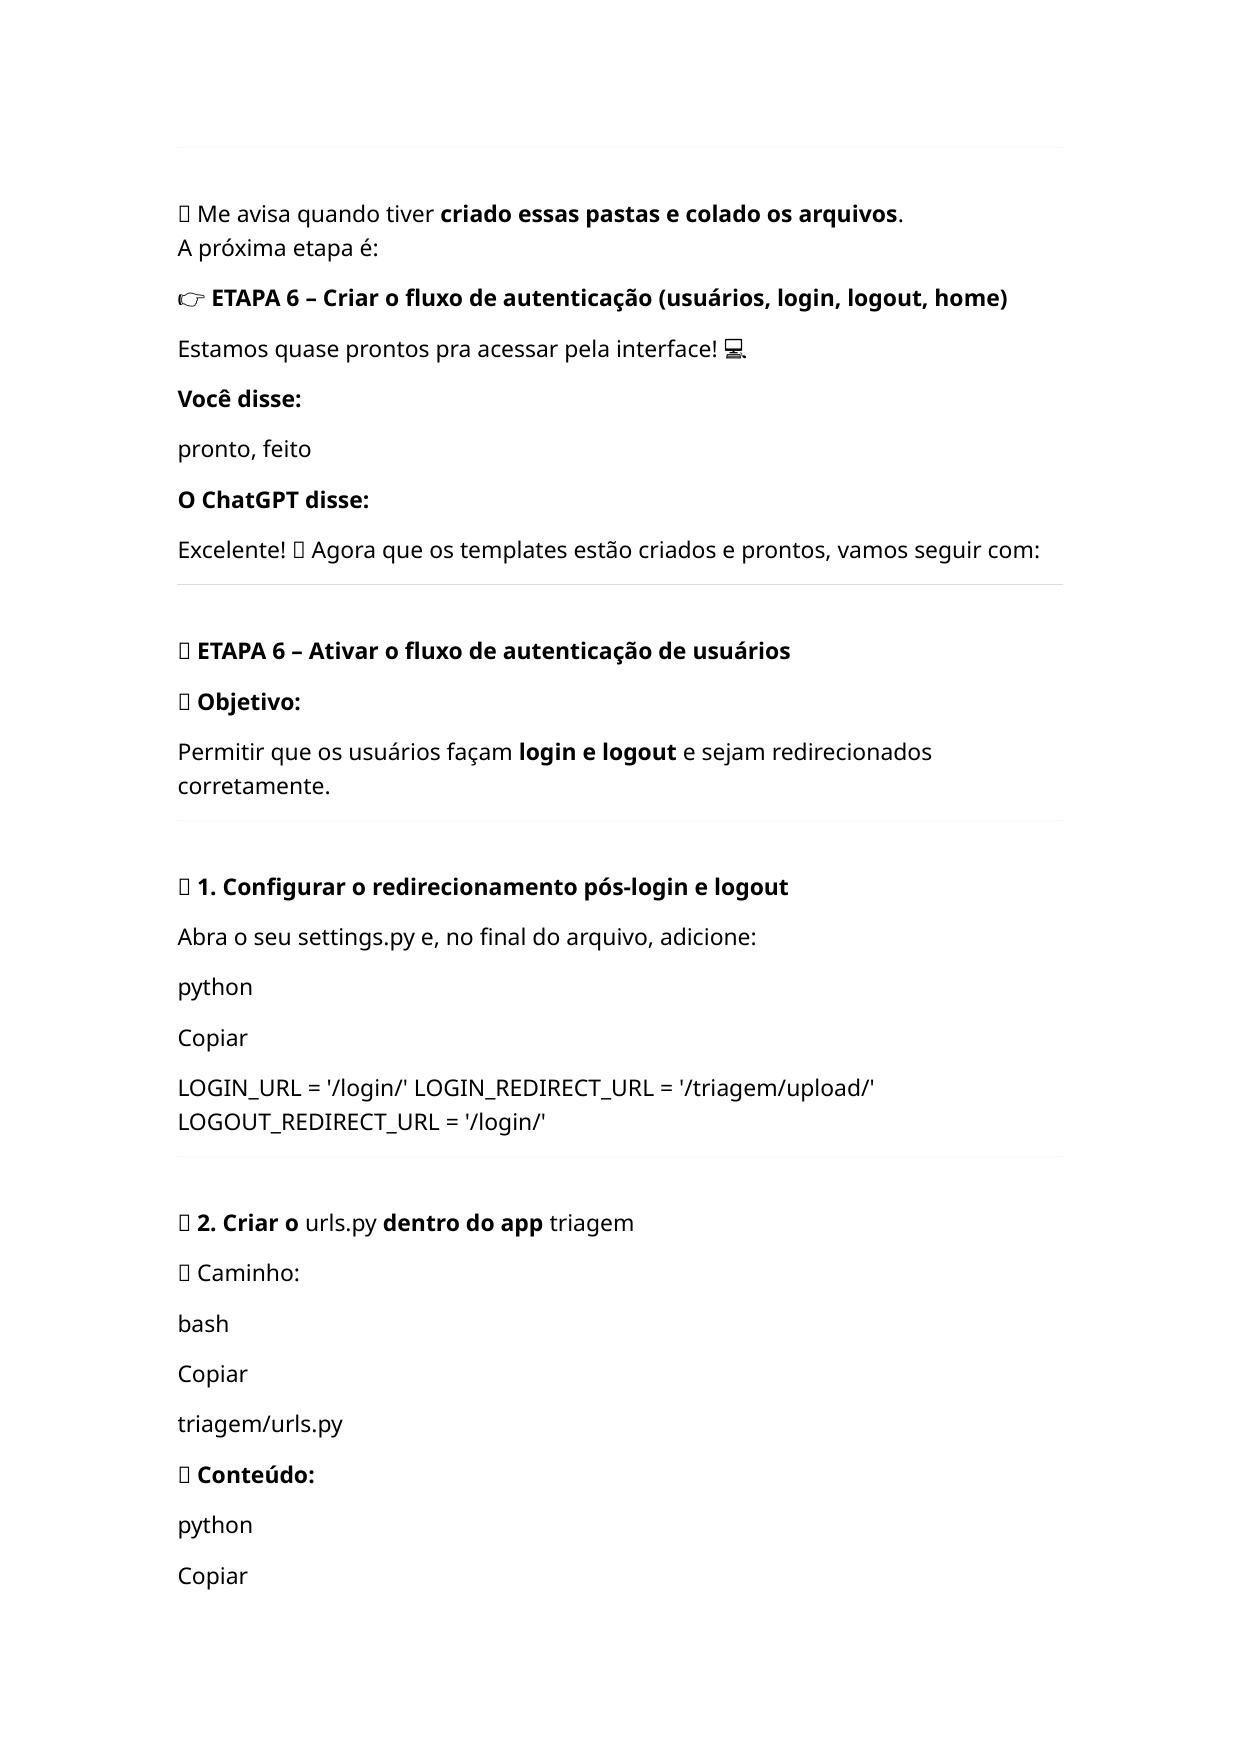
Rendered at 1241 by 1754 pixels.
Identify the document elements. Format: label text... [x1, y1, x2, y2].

text ✅ 2. Criar o urls.py dentro do app triagem [177, 1207, 1063, 1238]
text 👉 ETAPA 6 – Criar o fluxo de autenticação (usuários, login, logout, home) [177, 282, 1063, 313]
text Permitir que os usuários façam login e logout e sejam redirecionados corretamente. [177, 736, 1063, 801]
text ✅ 1. Configurar o redirecionamento pós-login e logout [177, 871, 1063, 902]
text Excelente! 🔥 Agora que os templates estão criados e prontos, vamos seguir com: [177, 534, 1063, 566]
text Abra o seu settings.py e, no final do arquivo, adicione: [177, 921, 1063, 952]
text Você disse: [177, 383, 1063, 414]
text python [177, 1509, 1063, 1541]
text bash [177, 1308, 1063, 1339]
text 🎯 Objetivo: [177, 686, 1063, 717]
text pronto, feito [177, 433, 1063, 465]
text Copiar [177, 1560, 1063, 1591]
text O ChatGPT disse: [177, 484, 1063, 515]
text ✅ ETAPA 6 – Ativar o fluxo de autenticação de usuários [177, 635, 1063, 666]
text 📂 Caminho: [177, 1257, 1063, 1288]
text Copiar [177, 1358, 1063, 1389]
text Copiar [177, 1022, 1063, 1053]
text python [177, 971, 1063, 1003]
text ✅ Me avisa quando tiver criado essas pastas e colado os arquivos. A próxima etapa é: [177, 198, 1063, 263]
text LOGIN_URL = '/login/' LOGIN_REDIRECT_URL = '/triagem/upload/' LOGOUT_REDIRECT_URL = '/login/' [177, 1072, 1063, 1137]
text Estamos quase prontos pra acessar pela interface! 💻🔐 [177, 333, 1063, 364]
text triagem/urls.py [177, 1408, 1063, 1440]
text 📄 Conteúdo: [177, 1459, 1063, 1490]
